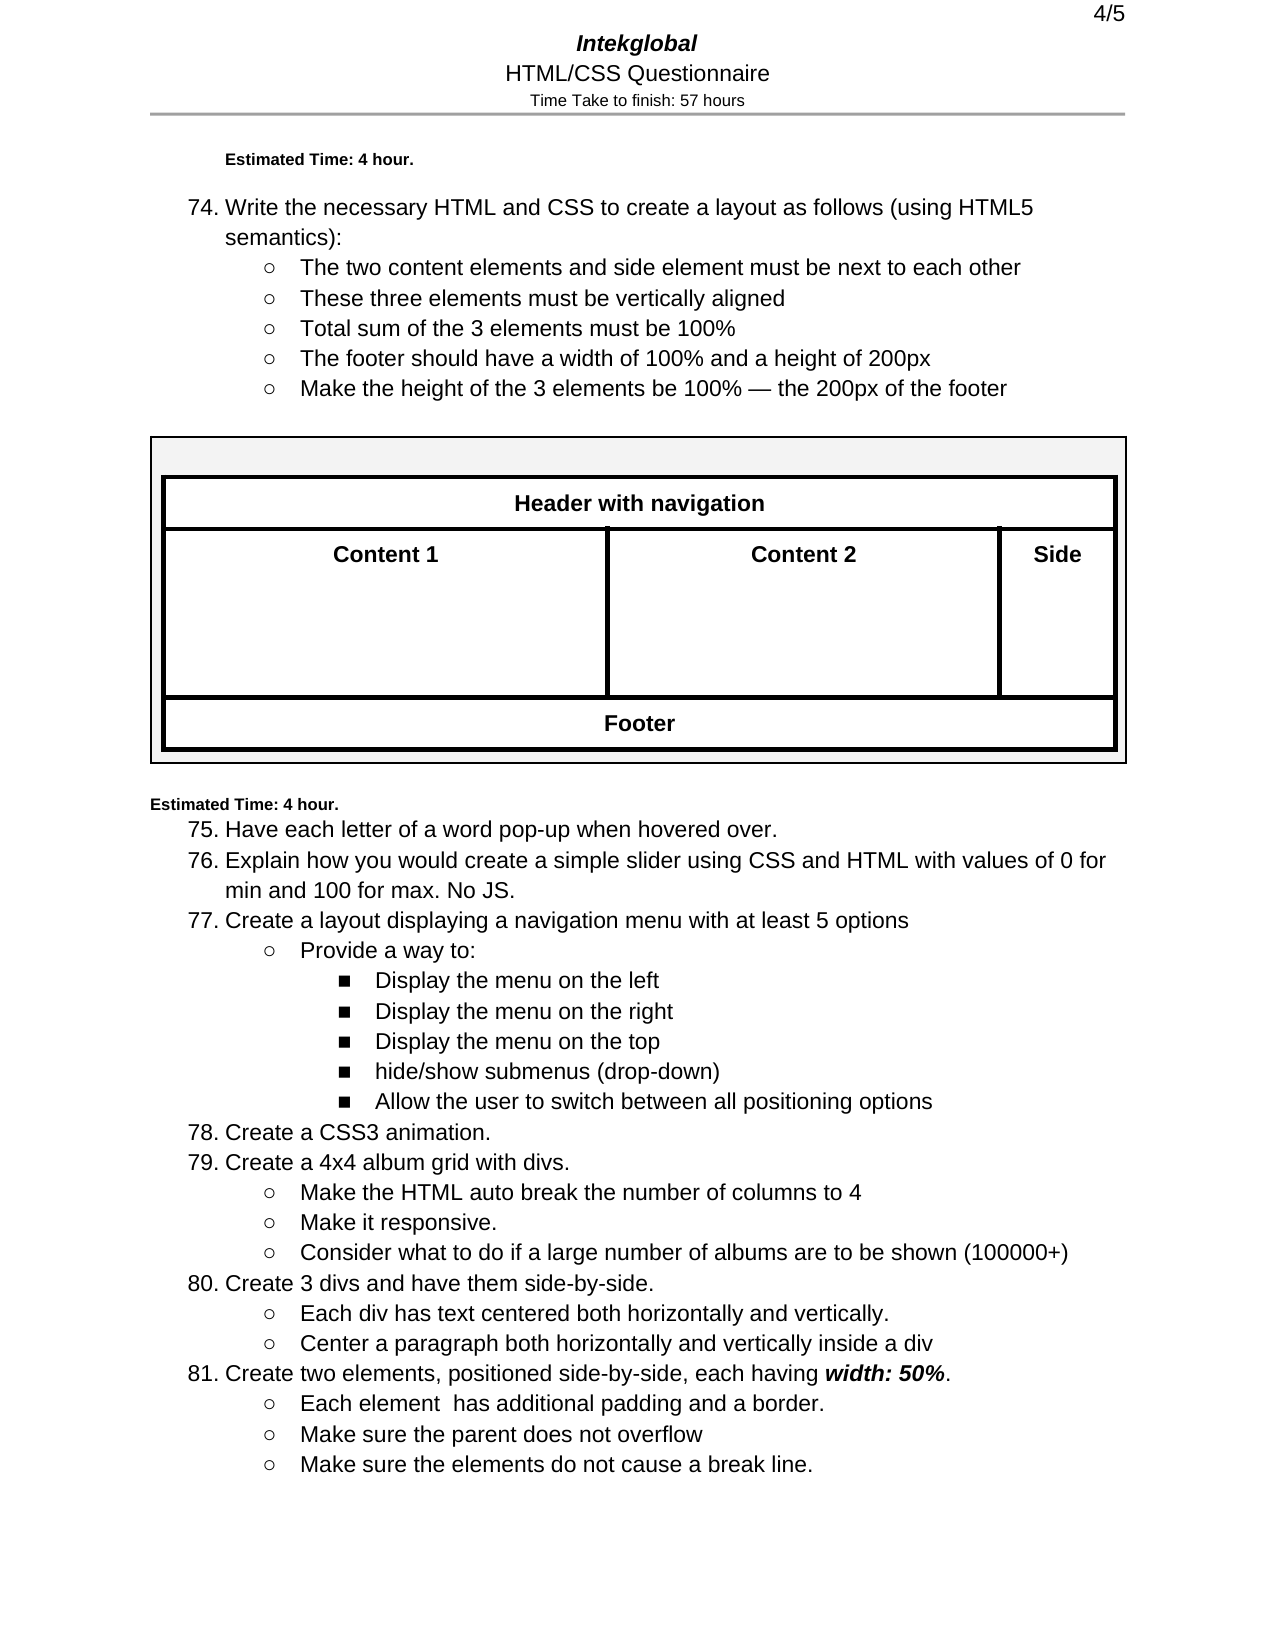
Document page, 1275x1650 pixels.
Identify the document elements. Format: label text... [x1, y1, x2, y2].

text Estimated Time: 4 hour. [150, 794, 1125, 814]
list Create two elements, positioned side-by-side, each having width: 50%. [187, 1360, 1125, 1387]
list The two content elements and side element must be next to each other [262, 254, 1125, 281]
list Make sure the elements do not cause a break line. [262, 1451, 1125, 1477]
list Make the height of the 3 elements be 100% — the 200px of the footer [262, 375, 1125, 402]
list These three elements must be vertically aligned [262, 284, 1125, 311]
list Each element has additional padding and a border. [262, 1390, 1125, 1417]
list Create a 4x4 album grid with divs. [187, 1149, 1125, 1175]
list Display the menu on the left [337, 967, 1125, 994]
list Make the HTML auto break the number of columns to 4 [262, 1179, 1125, 1205]
list Make it responsive. [262, 1209, 1125, 1236]
list Explain how you would create a simple slider using CSS and HTML with values of 0 for min and 100 for max. No JS. [187, 847, 1125, 903]
list Have each letter of a word pop-up when hovered over. [187, 816, 1125, 843]
list Provide a way to: [262, 937, 1125, 964]
list Allow the user to switch between all positioning options [337, 1088, 1125, 1115]
list Display the menu on the top [337, 1028, 1125, 1054]
table_header [152, 438, 1125, 762]
list Total sum of the 3 elements must be 100% [262, 315, 1125, 341]
list Display the menu on the right [337, 998, 1125, 1024]
list hide/show submenus (drop-down) [337, 1058, 1125, 1084]
list Create 3 divs and have them side-by-side. [187, 1269, 1125, 1296]
list The footer should have a width of 100% and a height of 200px [262, 345, 1125, 371]
list Create a CSS3 animation. [187, 1118, 1125, 1145]
list Consider what to do if a large number of albums are to be shown (100000+) [262, 1239, 1125, 1266]
list Write the necessary HTML and CSS to create a layout as follows (using HTML5 semantics): [187, 194, 1125, 251]
list Create a layout displaying a navigation menu with at least 5 options [187, 907, 1125, 933]
list Each div has text centered both horizontally and vertically. [262, 1300, 1125, 1326]
list Center a paragraph both horizontally and vertically inside a div [262, 1330, 1125, 1356]
text Estimated Time: 4 hour. [150, 150, 1125, 169]
list Make sure the parent does not overflow [262, 1421, 1125, 1447]
